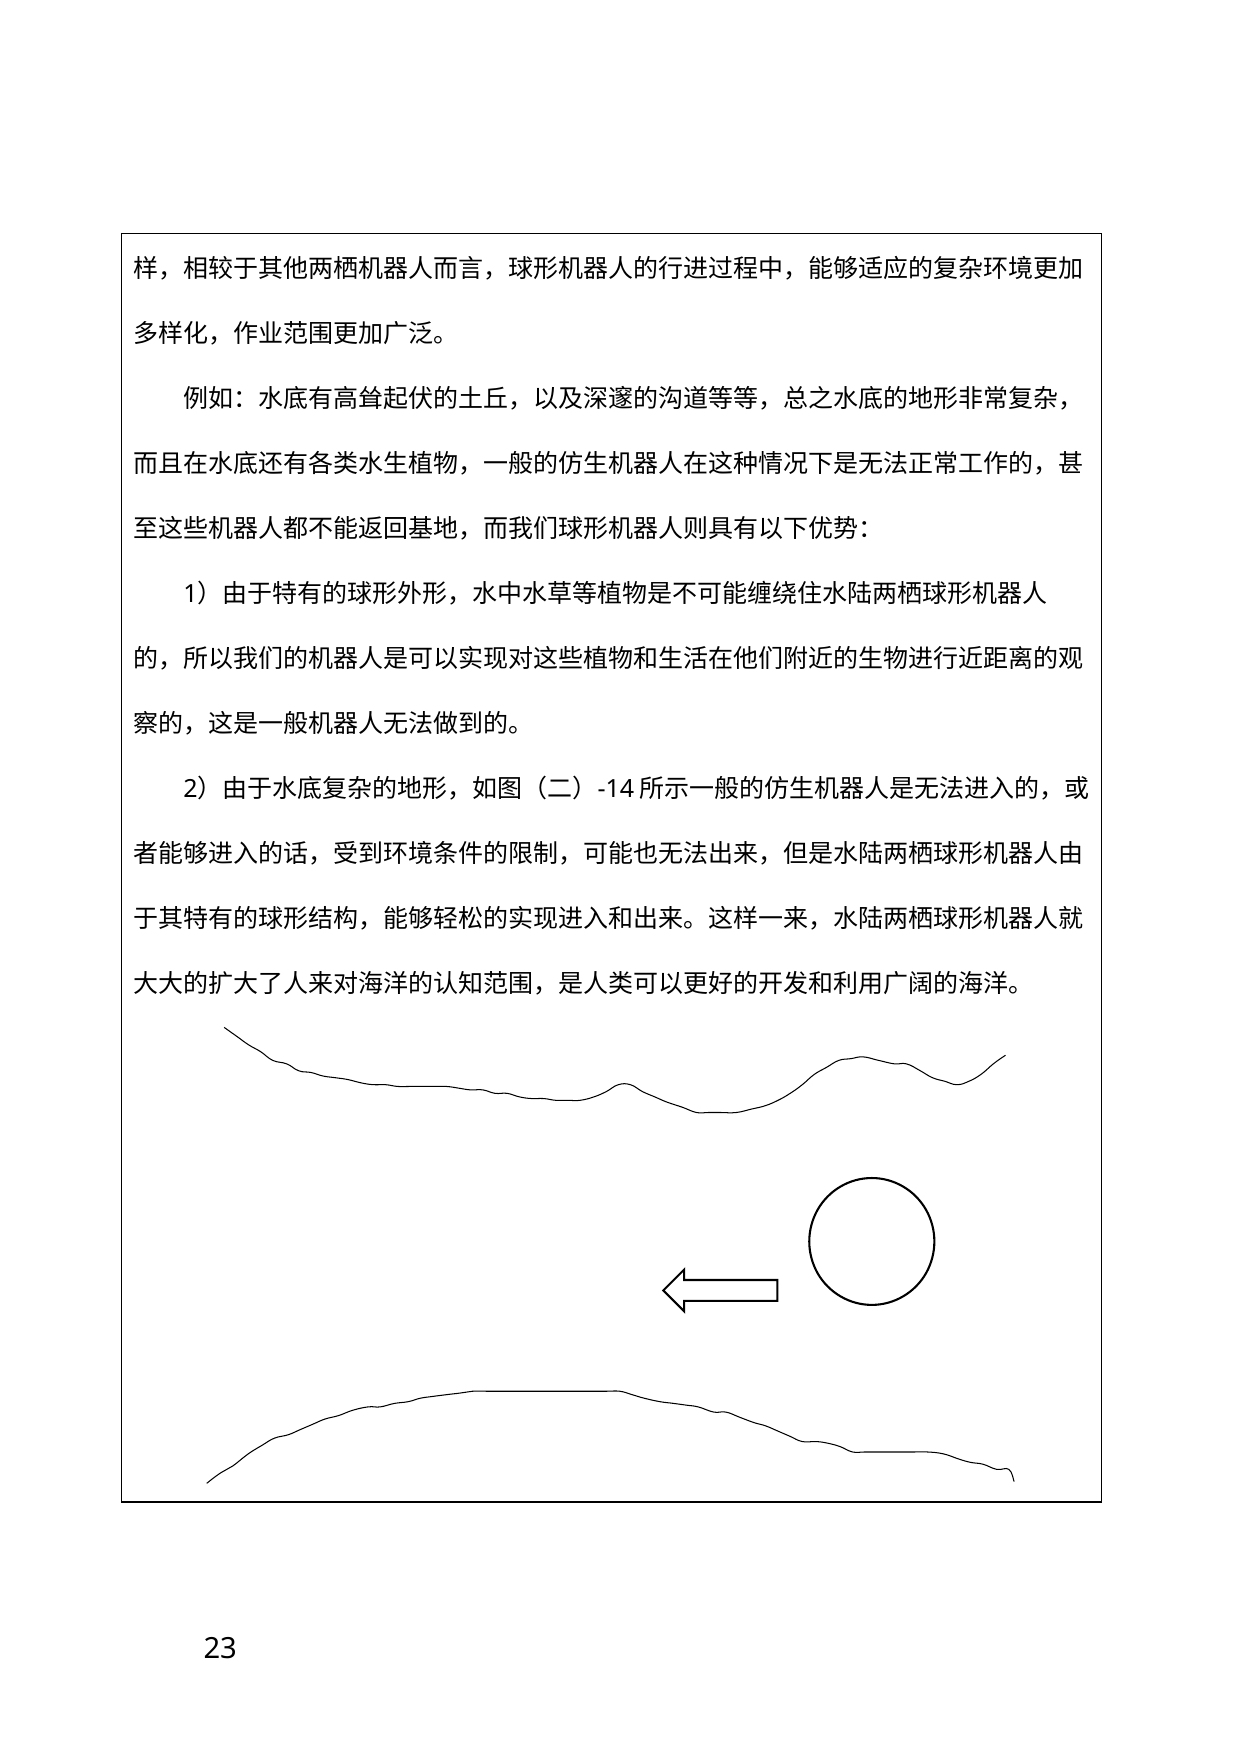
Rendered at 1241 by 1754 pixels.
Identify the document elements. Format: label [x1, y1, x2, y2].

table_cell [122, 234, 1101, 1501]
